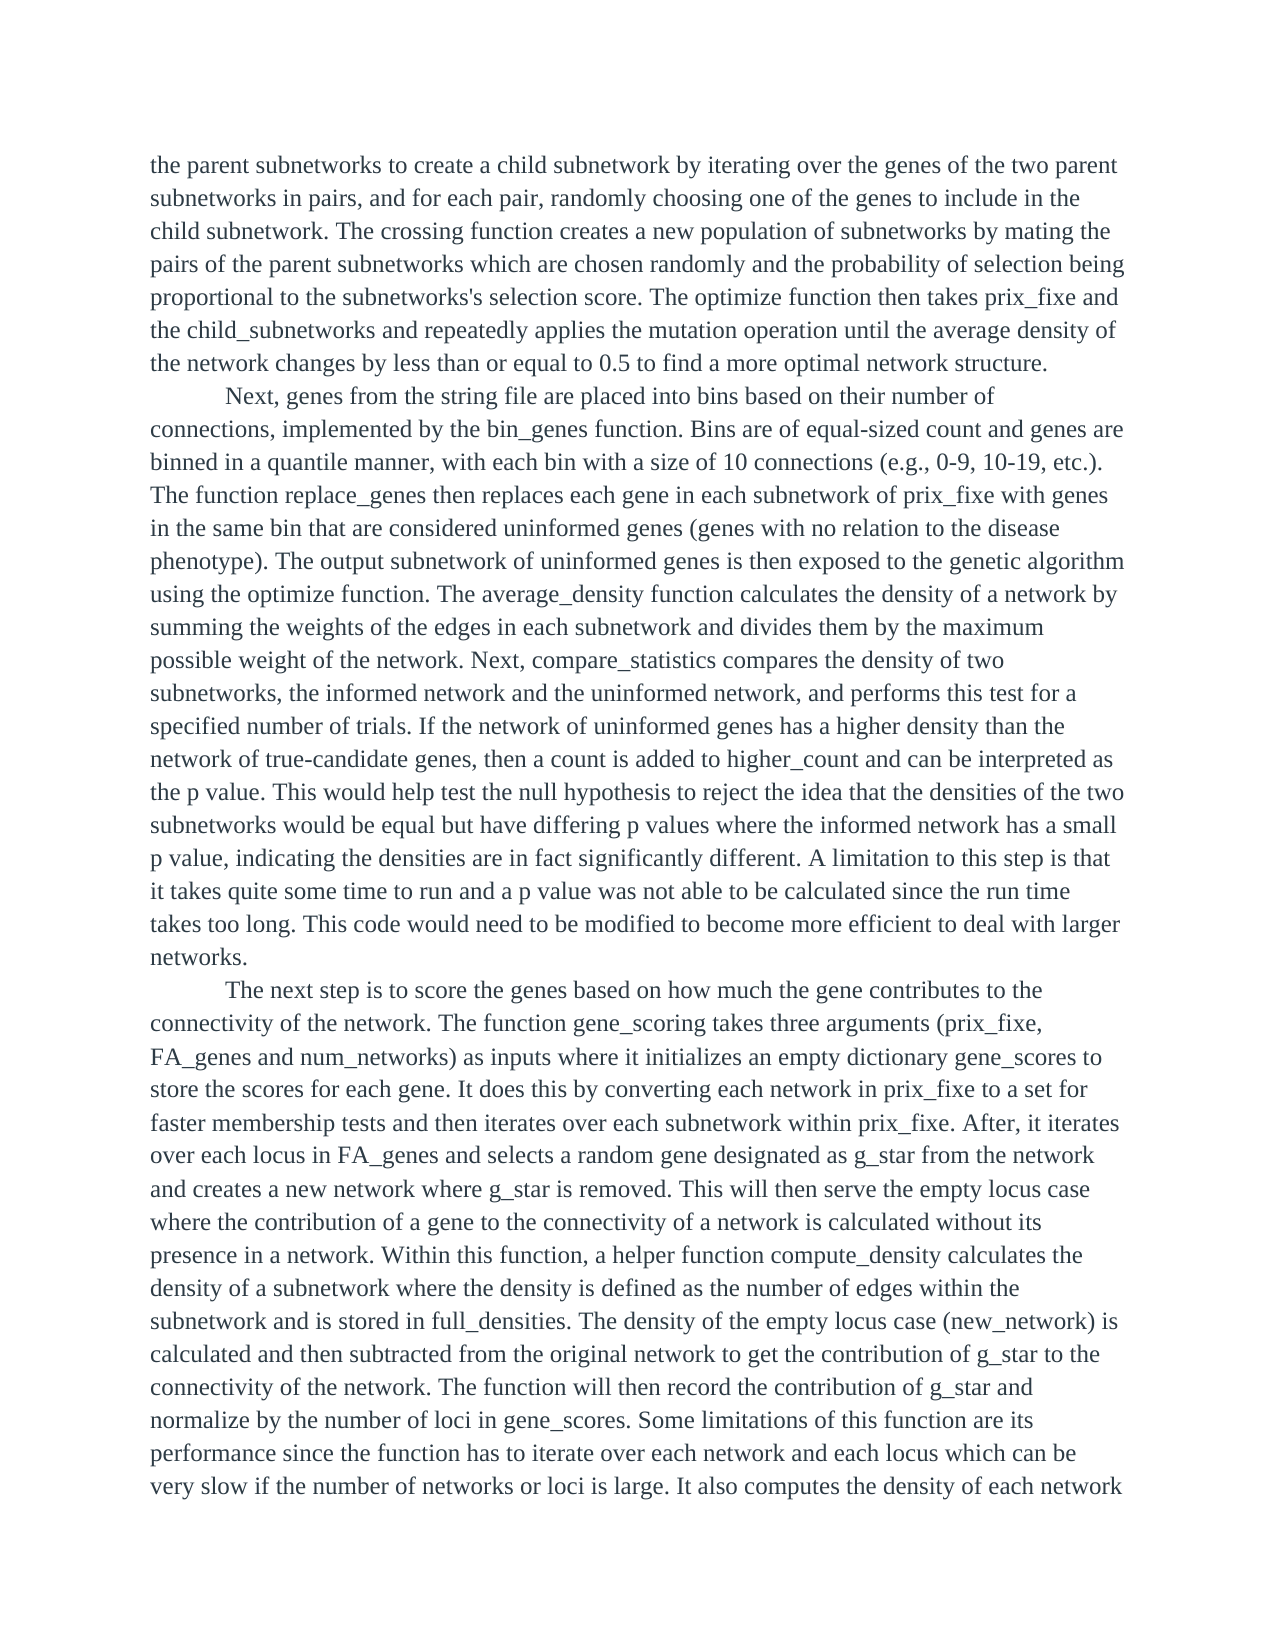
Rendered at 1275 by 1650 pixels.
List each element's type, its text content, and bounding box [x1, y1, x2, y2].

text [150, 150, 1125, 249]
text Next, genes from the string file are placed into bins based on their number of connections, implemented by the bin_genes function. Bins are of equal-sized count and genes are binned in a quantile manner, with each bin with a size of 10 connections (e.g., 0-9, 10-19, etc.). The function replace_genes then replaces each gene in each subnetwork of prix_fixe with genes in the same bin that are considered uninformed genes (genes with no relation to the disease phenotype). The output subnetwork of uninformed genes is then exposed to the genetic algorithm using the optimize function. The average_density function calculates the density of a network by summing the weights of the edges in each subnetwork and divides them by the maximum possible weight of the network. Next, compare_statistics compares the density of two subnetworks, the informed network and the uninformed network, and performs this test for a specified number of trials. If the network of uninformed genes has a higher density than the network of true-candidate genes, then a count is added to higher_count and can be interpreted as the p value. This would help test the null hypothesis to reject the idea that the densities of the two subnetworks would be equal but have differing p values where the informed network has a small p value, indicating the densities are in fact significantly different. A limitation to this step is that it takes quite some time to run and a p value was not able to be calculated since the run time takes too long. This code would need to be modified to become more efficient to deal with larger networks. [150, 575, 1125, 778]
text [150, 976, 1125, 1499]
text Next, genes from the string file are placed into bins based on their number of connections, implemented by the bin_genes function. Bins are of equal-sized count and genes are binned in a quantile manner, with each bin with a size of 10 connections (e.g., 0-9, 10-19, etc.). The function replace_genes then replaces each gene in each subnetwork of prix_fixe with genes in the same bin that are considered uninformed genes (genes with no relation to the disease phenotype). The output subnetwork of uninformed genes is then exposed to the genetic algorithm using the optimize function. The average_density function calculates the density of a network by summing the weights of the edges in each subnetwork and divides them by the maximum possible weight of the network. Next, compare_statistics compares the density of two subnetworks, the informed network and the uninformed network, and performs this test for a specified number of trials. If the network of uninformed genes has a higher density than the network of true-candidate genes, then a count is added to higher_count and can be interpreted as the p value. This would help test the null hypothesis to reject the idea that the densities of the two subnetworks would be equal but have differing p values where the informed network has a small p value, indicating the densities are in fact significantly different. A limitation to this step is that it takes quite some time to run and a p value was not able to be calculated since the run time takes too long. This code would need to be modified to become more efficient to deal with larger networks. [150, 381, 1125, 546]
text Next, genes from the string file are placed into bins based on their number of connections, implemented by the bin_genes function. Bins are of equal-sized count and genes are binned in a quantile manner, with each bin with a size of 10 connections (e.g., 0-9, 10-19, etc.). The function replace_genes then replaces each gene in each subnetwork of prix_fixe with genes in the same bin that are considered uninformed genes (genes with no relation to the disease phenotype). The output subnetwork of uninformed genes is then exposed to the genetic algorithm using the optimize function. The average_density function calculates the density of a network by summing the weights of the edges in each subnetwork and divides them by the maximum possible weight of the network. Next, compare_statistics compares the density of two subnetworks, the informed network and the uninformed network, and performs this test for a specified number of trials. If the network of uninformed genes has a higher density than the network of true-candidate genes, then a count is added to higher_count and can be interpreted as the p value. This would help test the null hypothesis to reject the idea that the densities of the two subnetworks would be equal but have differing p values where the informed network has a small p value, indicating the densities are in fact significantly different. A limitation to this step is that it takes quite some time to run and a p value was not able to be calculated since the run time takes too long. This code would need to be modified to become more efficient to deal with larger networks. [150, 806, 1125, 971]
